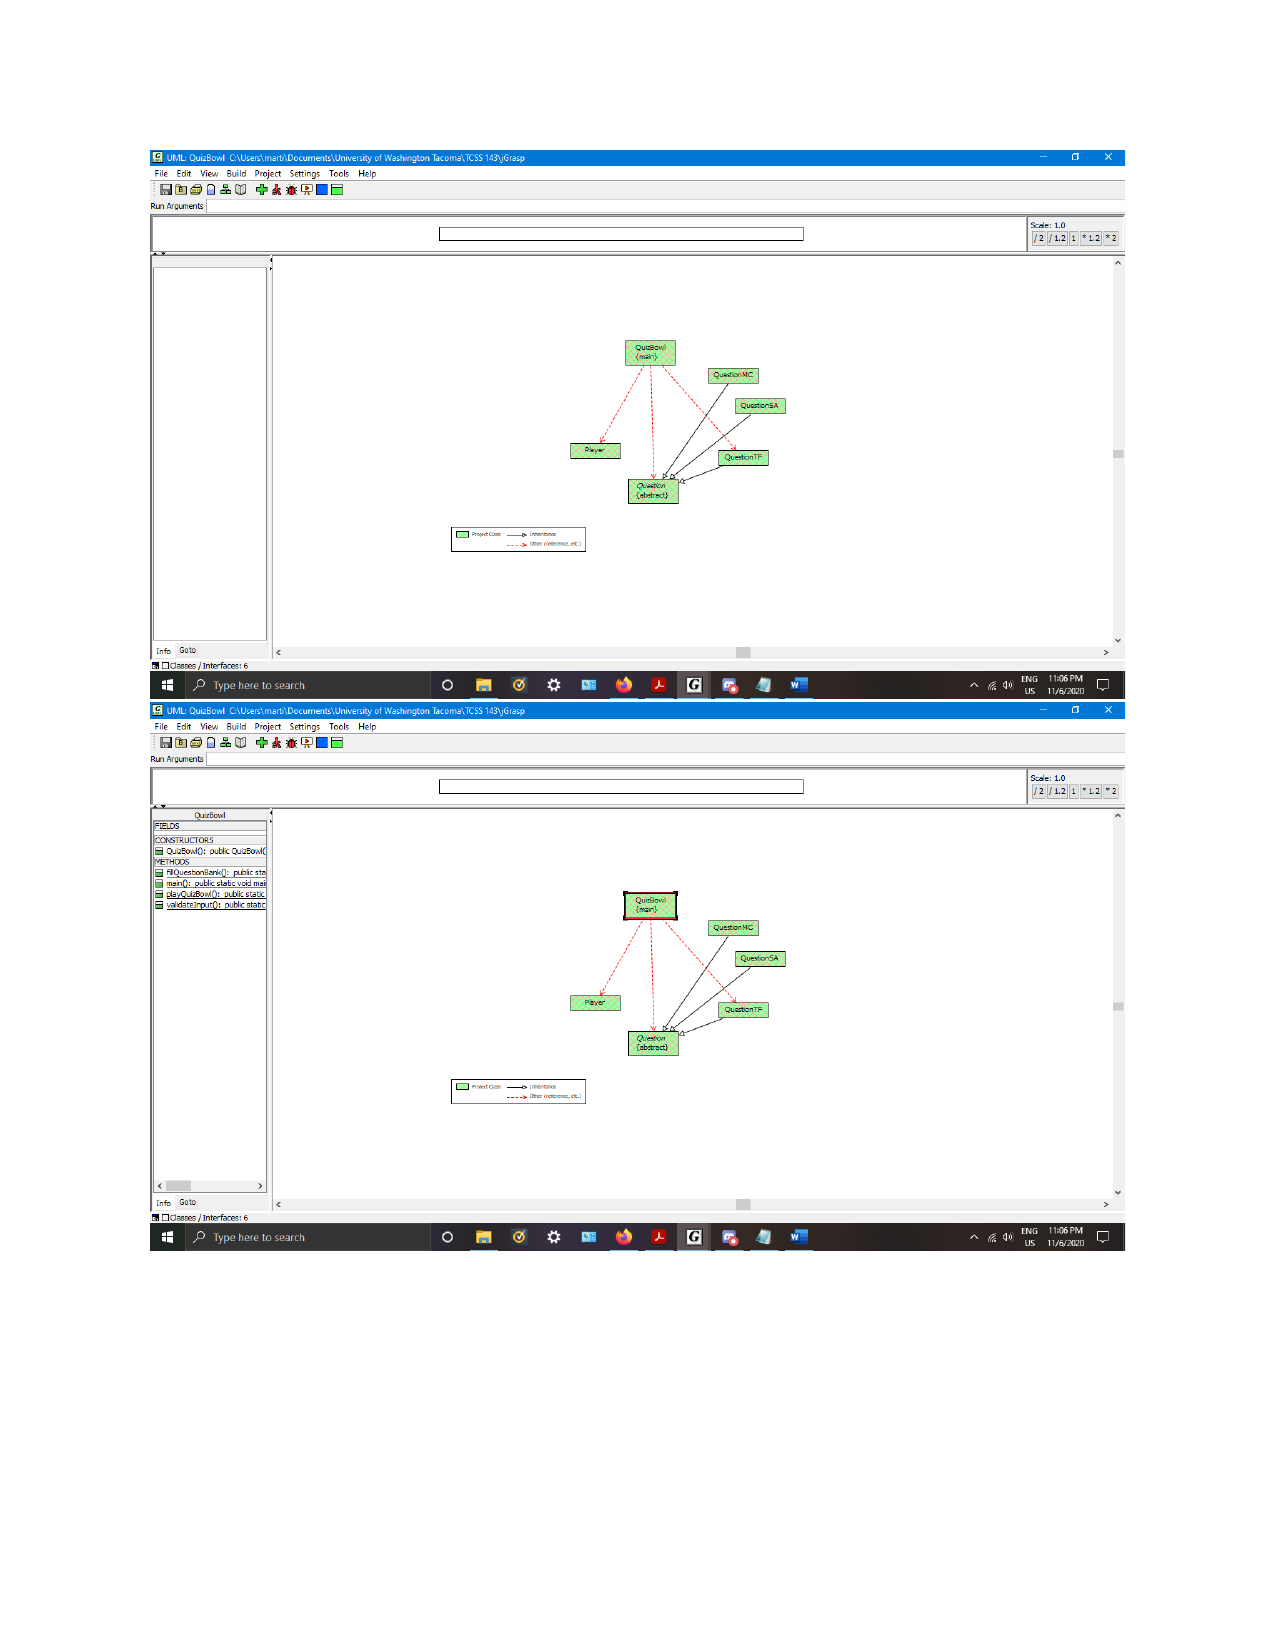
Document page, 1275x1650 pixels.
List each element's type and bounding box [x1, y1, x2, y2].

picture [150, 702, 1125, 1251]
picture [150, 150, 1125, 699]
